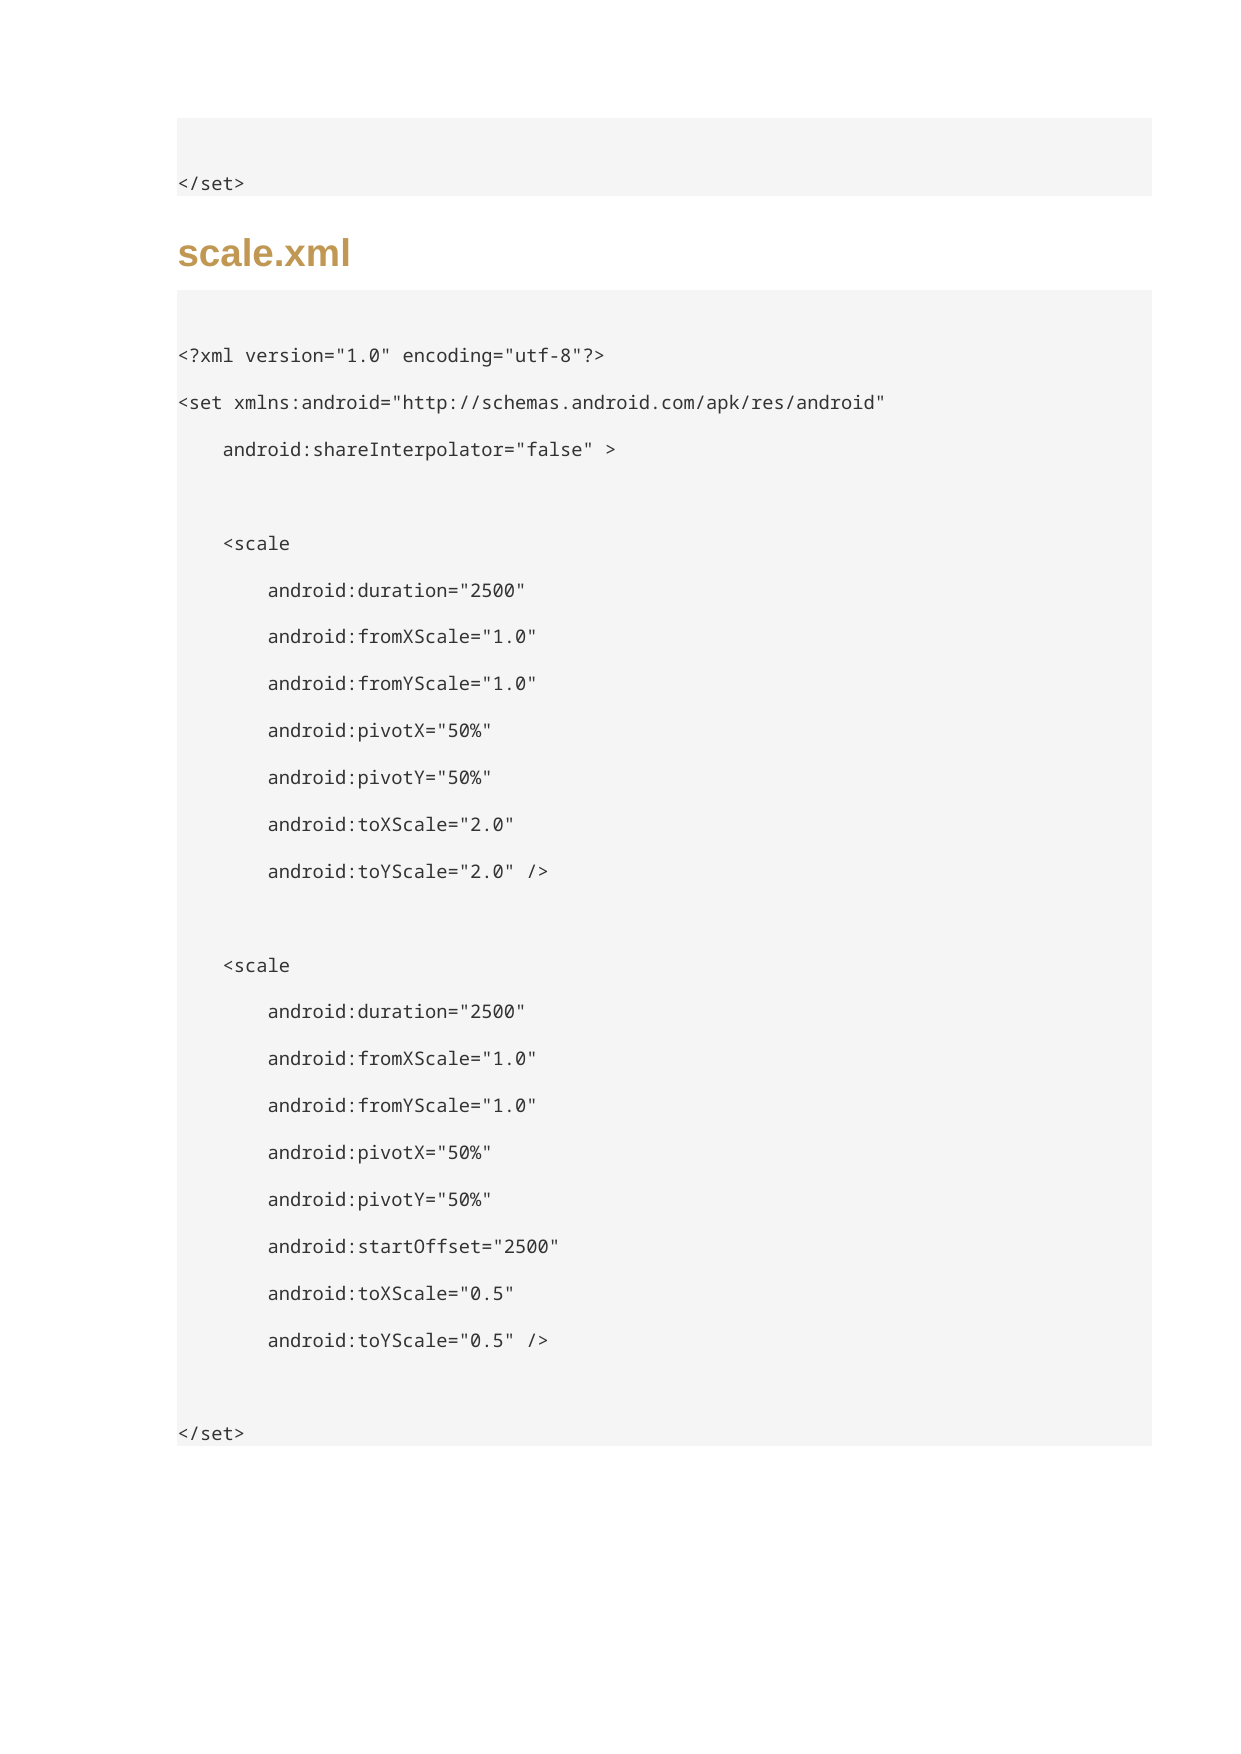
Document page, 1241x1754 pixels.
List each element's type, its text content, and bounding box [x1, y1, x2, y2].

text </set> [177, 1415, 1152, 1446]
text android:fromYScale="1.0" [177, 1087, 1152, 1118]
text <scale [177, 946, 1152, 977]
text android:pivotY="50%" [177, 1181, 1152, 1212]
text <scale [177, 524, 1152, 556]
text android:toXScale="0.5" [177, 1274, 1152, 1306]
text android:toYScale="2.0" /> [177, 852, 1152, 884]
text android:pivotY="50%" [177, 759, 1152, 790]
text android:toYScale="0.5" /> [177, 1321, 1152, 1352]
text android:shareInterpolator="false" > [177, 431, 1152, 462]
text android:fromYScale="1.0" [177, 665, 1152, 696]
text <?xml version="1.0" encoding="utf-8"?> [177, 337, 1152, 368]
text android:pivotX="50%" [177, 1134, 1152, 1165]
text android:duration="2500" [177, 571, 1152, 602]
text android:fromXScale="1.0" [177, 618, 1152, 649]
text scale.xml [177, 212, 1152, 274]
text <set xmlns:android="http://schemas.android.com/apk/res/android" [177, 384, 1152, 415]
text android:toXScale="2.0" [177, 806, 1152, 837]
text </set> [177, 165, 1152, 196]
text android:startOffset="2500" [177, 1227, 1152, 1259]
text android:pivotX="50%" [177, 712, 1152, 743]
text android:fromXScale="1.0" [177, 1040, 1152, 1071]
text android:duration="2500" [177, 993, 1152, 1024]
